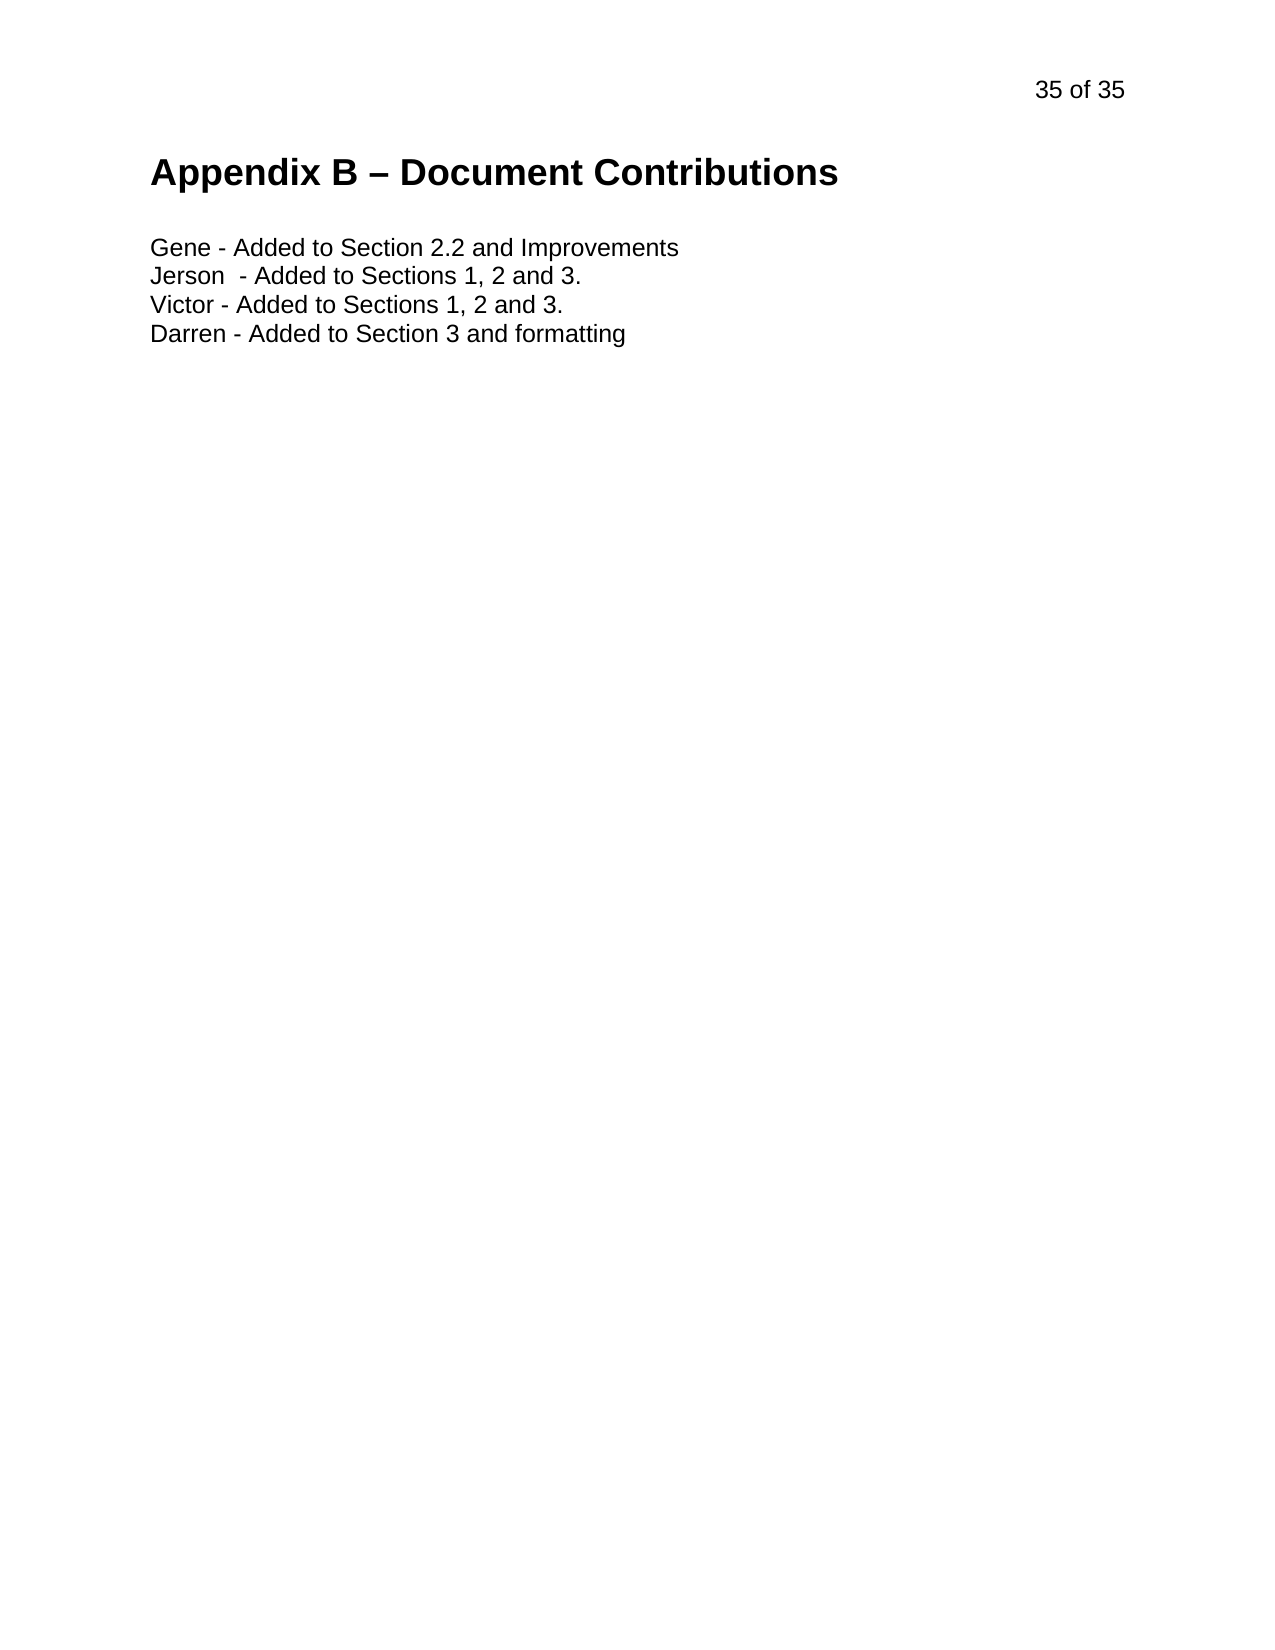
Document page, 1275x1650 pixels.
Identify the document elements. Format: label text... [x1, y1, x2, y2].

text Jerson - Added to Sections 1, 2 and 3. [150, 261, 1125, 290]
text Darren - Added to Section 3 and formatting [150, 319, 1125, 348]
text Appendix B – Document Contributions [150, 150, 1125, 193]
text Victor - Added to Sections 1, 2 and 3. [150, 290, 1125, 319]
text Gene - Added to Section 2.2 and Improvements [150, 233, 1125, 261]
